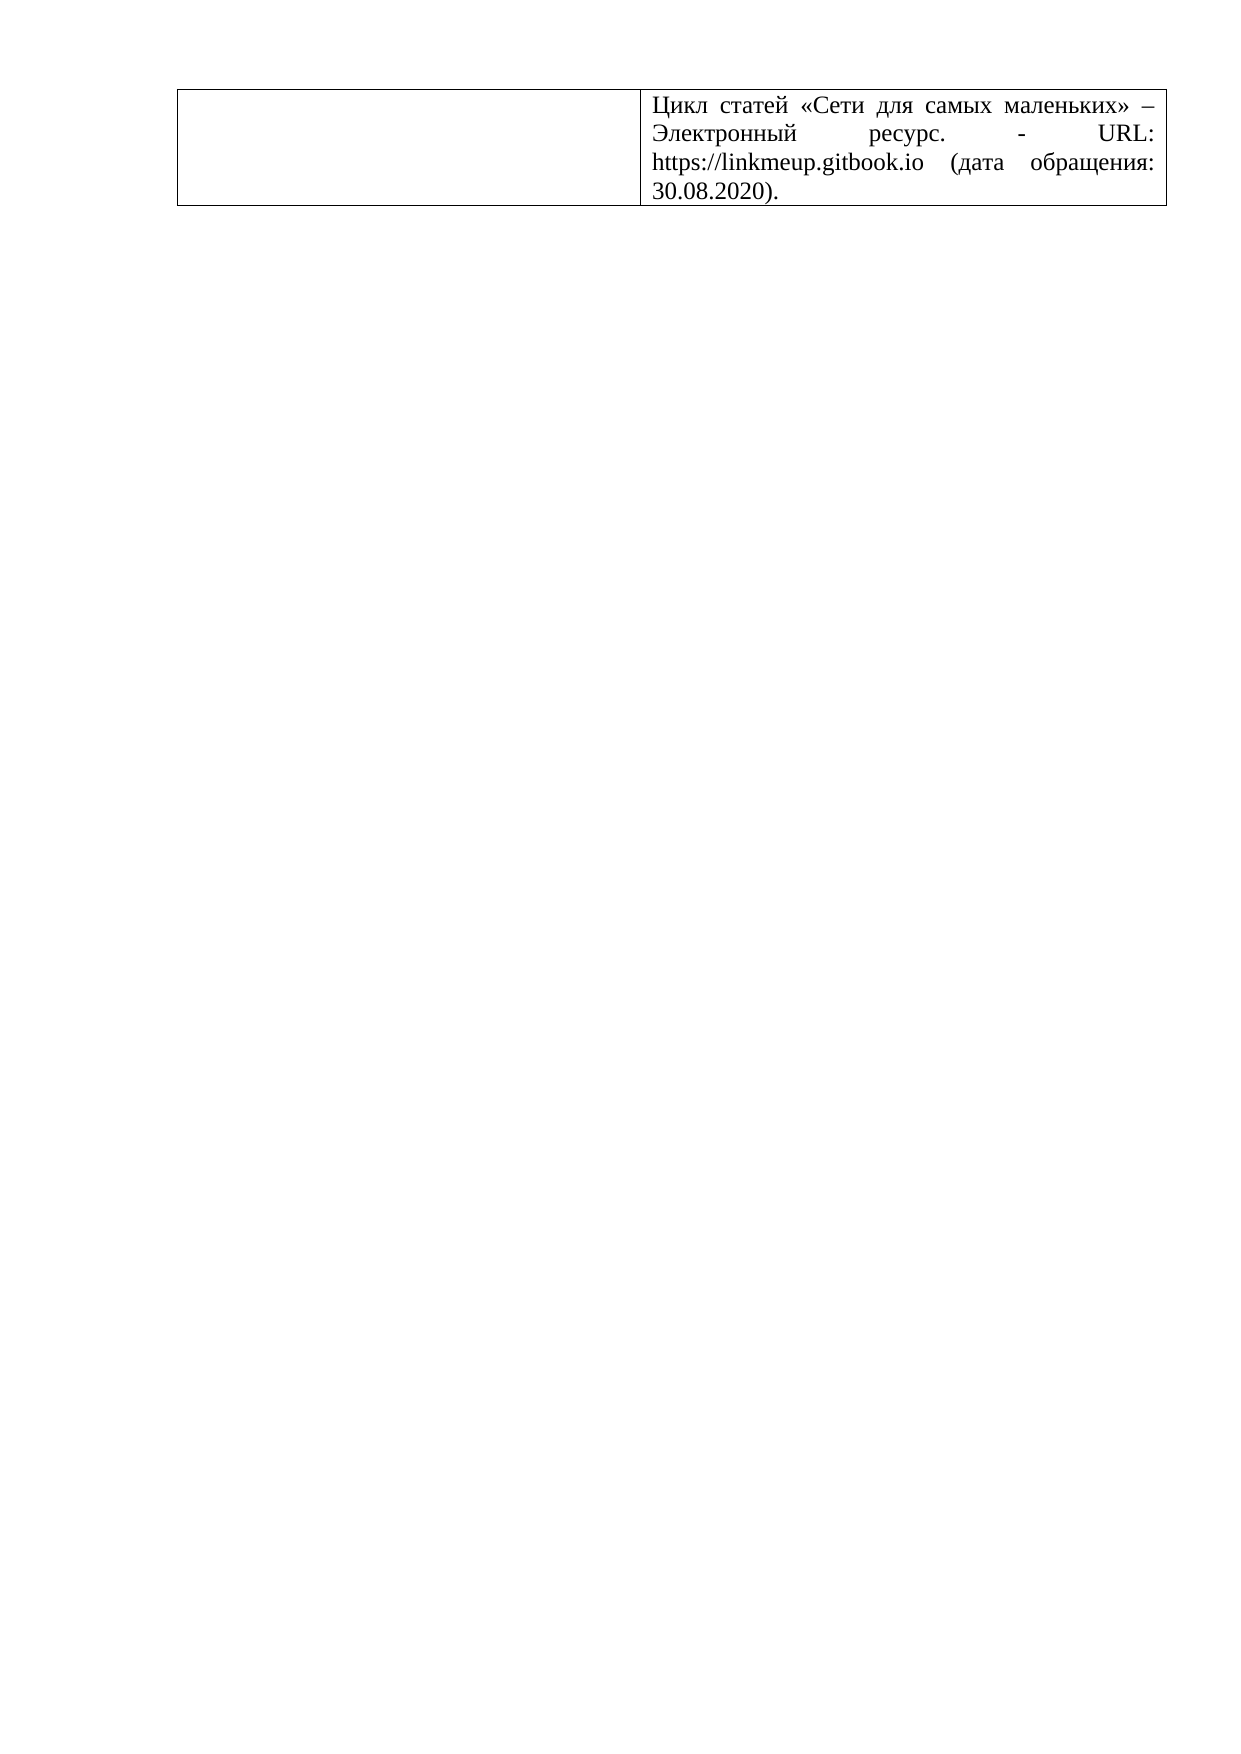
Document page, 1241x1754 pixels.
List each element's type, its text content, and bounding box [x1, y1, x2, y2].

table_cell [178, 90, 640, 205]
table_cell Цикл статей «Сети для самых маленьких» – Электронный ресурс. - URL: https://linkmeup.gitbook.io (дата обращения: 30.08.2020). [641, 90, 1166, 205]
